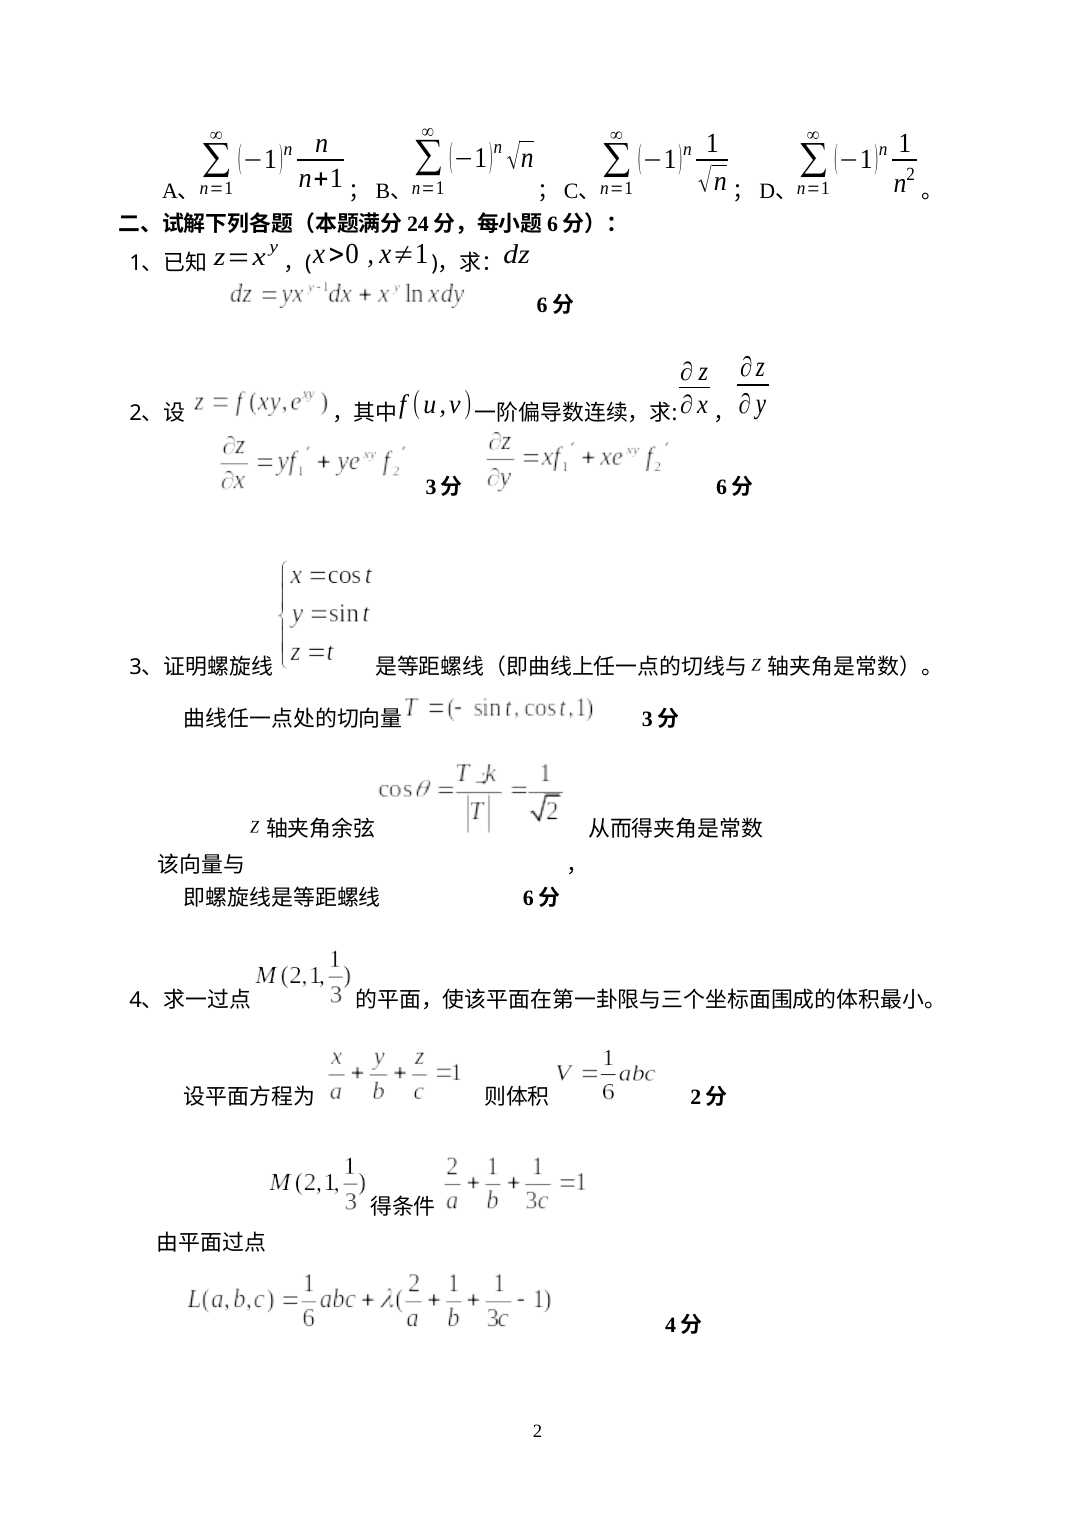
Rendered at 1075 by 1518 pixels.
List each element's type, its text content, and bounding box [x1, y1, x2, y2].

text 曲线任一点处的切向量 3分 [118, 687, 957, 754]
text 4分 [118, 1269, 957, 1366]
text 3分 6分 [118, 427, 957, 524]
text A、； B、； C、； D、。 [118, 128, 955, 205]
text 该向量与轴夹角余弦，从而得夹角是常数 [118, 754, 957, 879]
text 设平面方程为 则体积 2分 [118, 1041, 957, 1139]
text 二、试解下列各题（本题满分24分，每小题6分）： [118, 205, 957, 238]
text 3、证明螺旋线是等距螺线（即曲线上任一点的切线与轴夹角是常数）。 [118, 557, 957, 687]
text 即螺旋线是等距螺线 6分 [118, 879, 957, 911]
text 2、设 ，其中一阶偏导数连续，求:， [118, 351, 957, 427]
text 4、求一过点的平面，使该平面在第一卦限与三个坐标面围成的体积最小。 [118, 944, 957, 1041]
text 由平面过点得条件 [118, 1139, 957, 1269]
text 1、已知 ，()，求： [118, 238, 957, 276]
text 6分 [118, 276, 957, 319]
